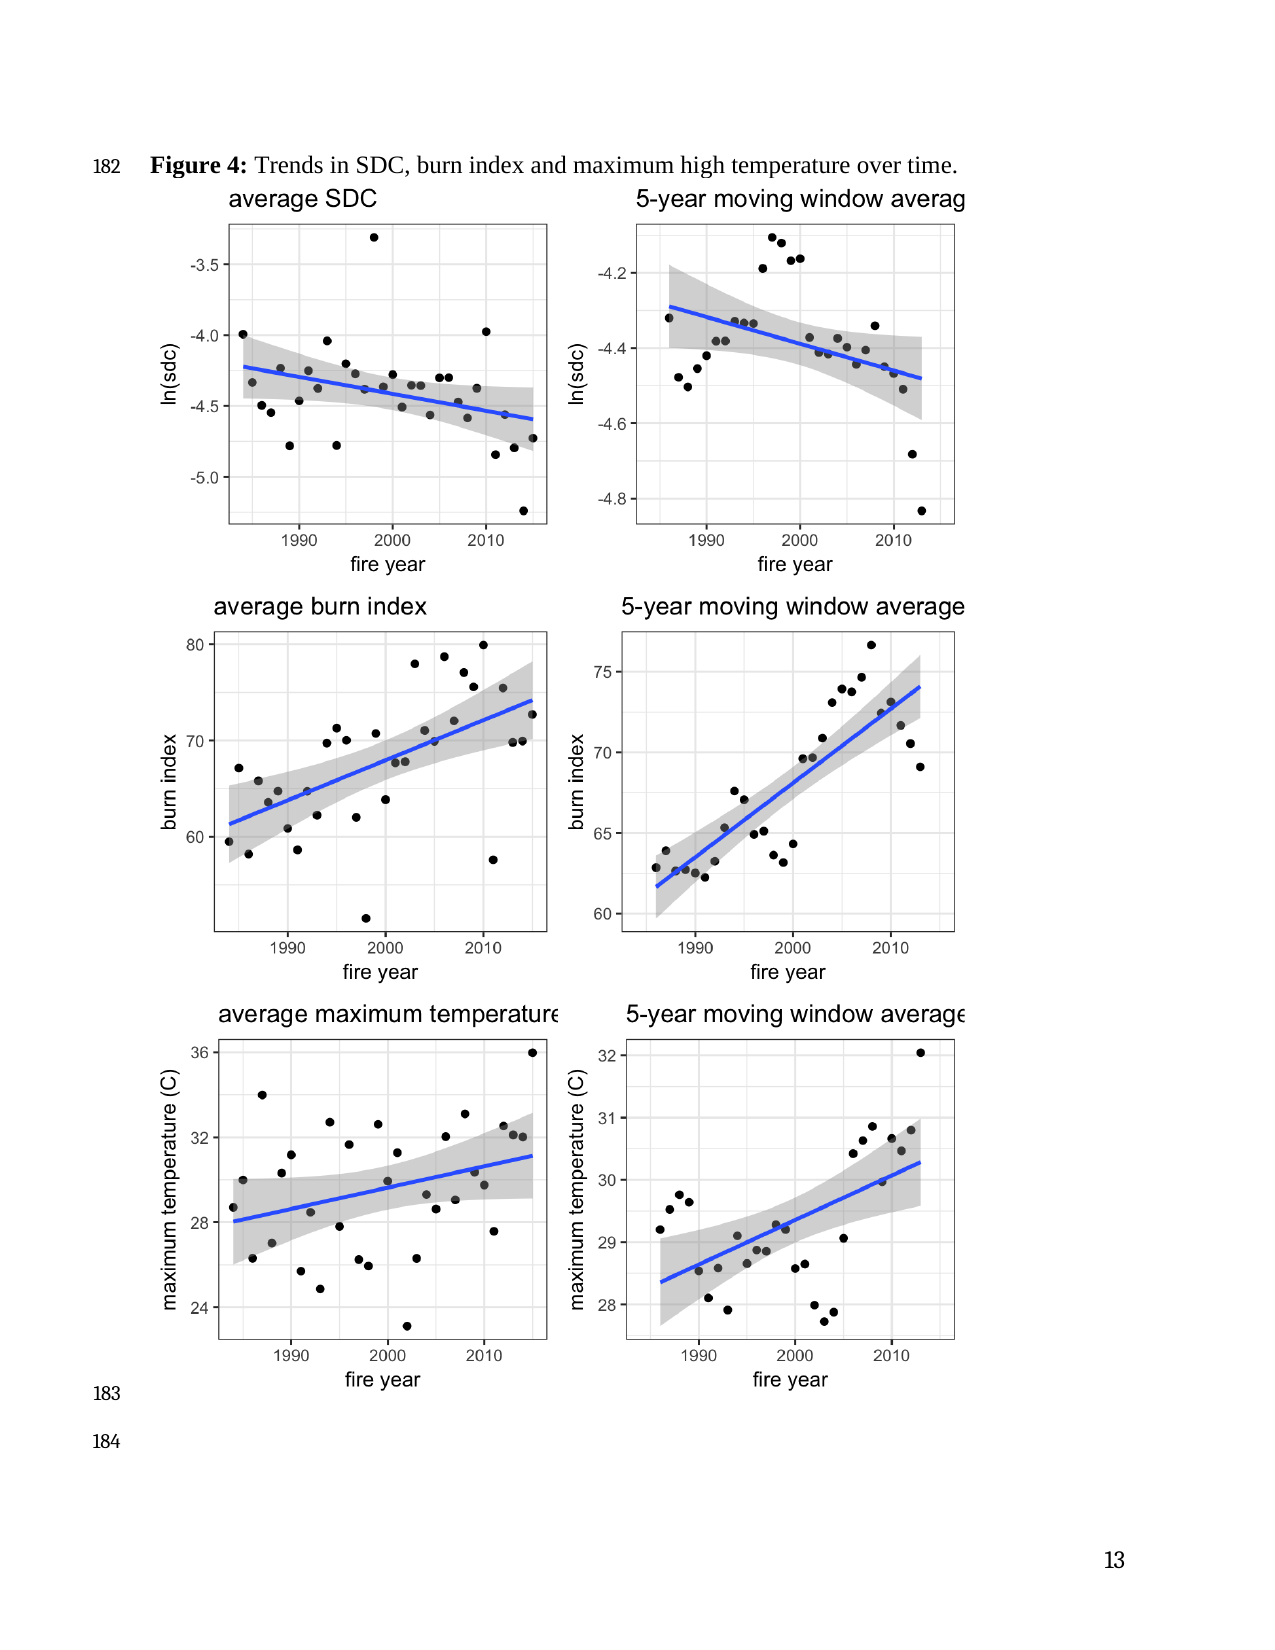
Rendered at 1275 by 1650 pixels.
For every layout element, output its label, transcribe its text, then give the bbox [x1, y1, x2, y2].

picture [150, 178, 965, 1401]
text Figure 4: Trends in SDC, burn index and maximum high temperature over time. [150, 150, 1125, 179]
